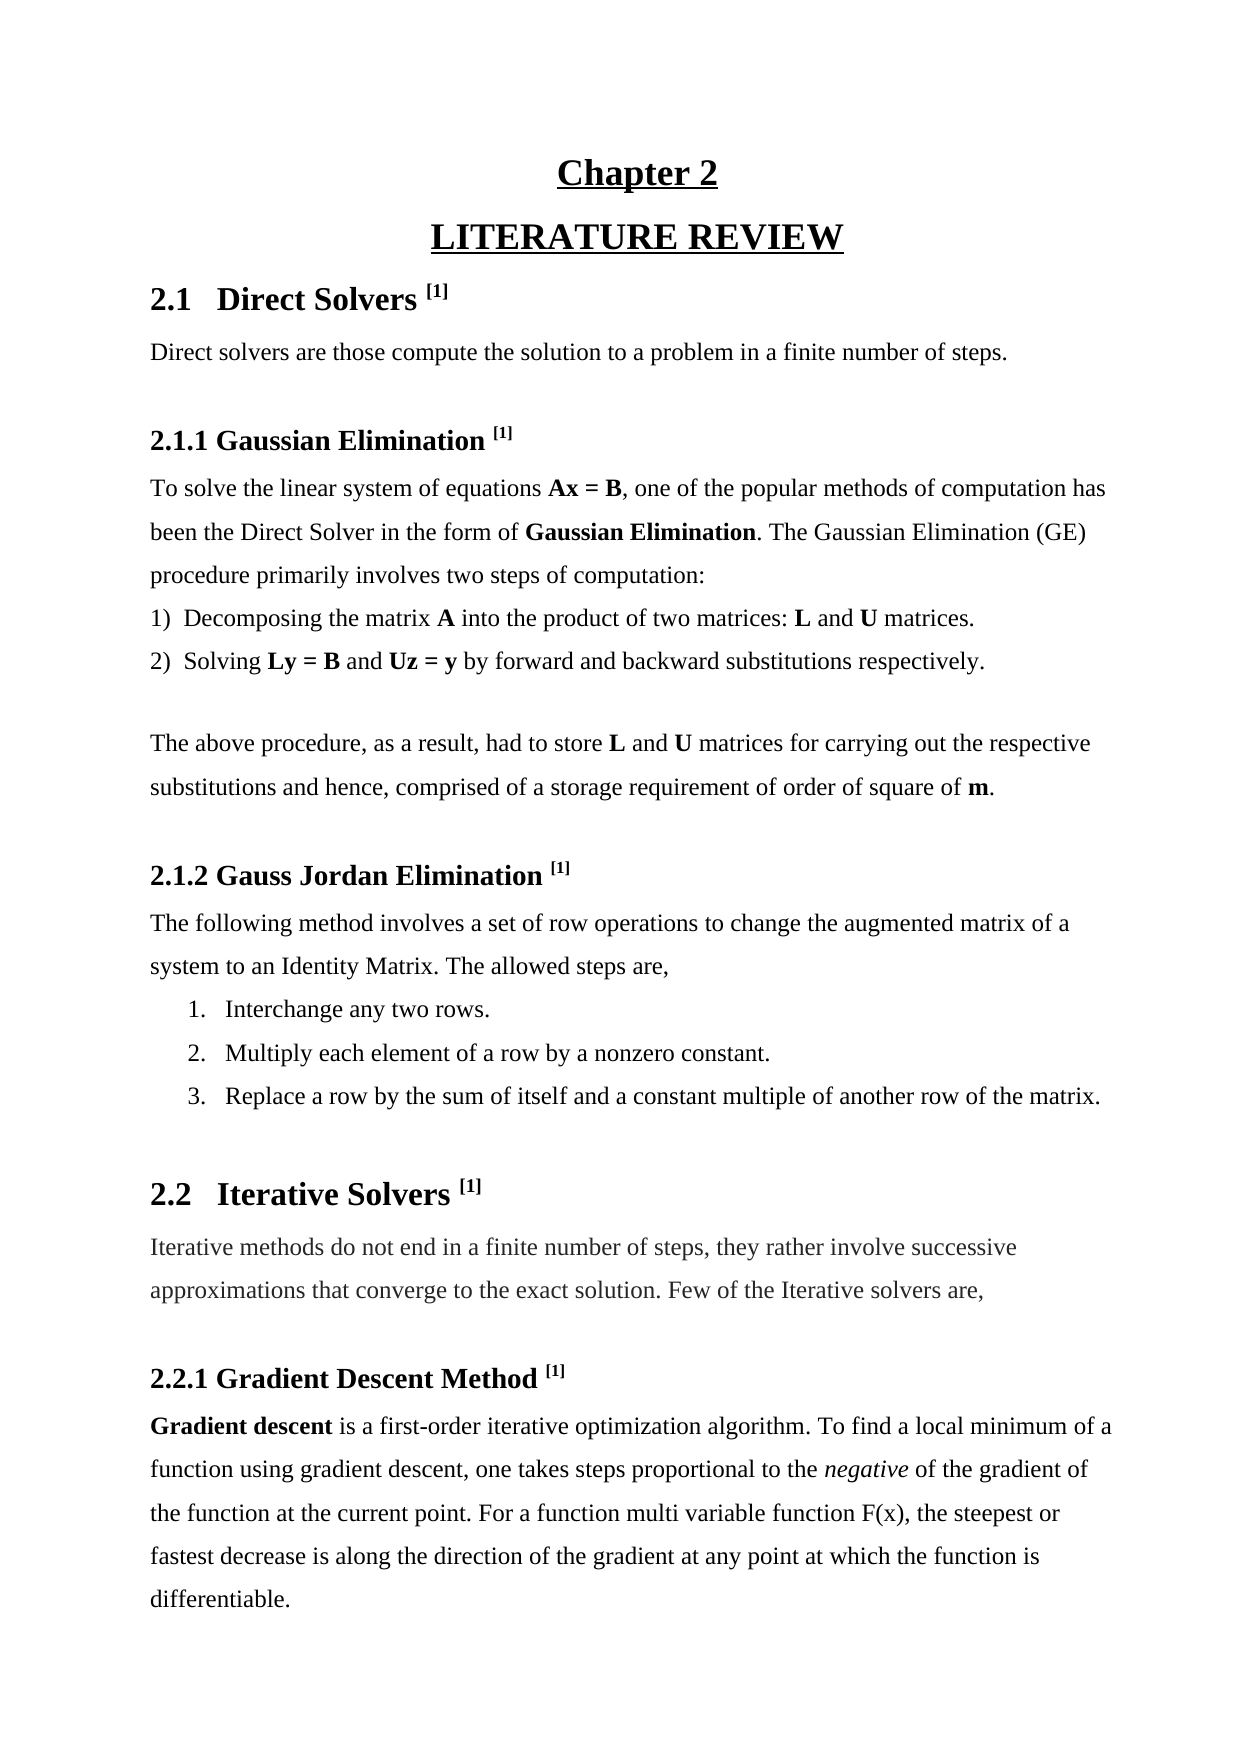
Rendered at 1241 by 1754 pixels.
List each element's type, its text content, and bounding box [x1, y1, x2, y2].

text To solve the linear system of equations Ax = B, one of the popular methods of computation has been the Direct Solver in the form of Gaussian Elimination. The Gaussian Elimination (GE) procedure primarily involves two steps of computation: [150, 473, 1124, 588]
text LITERATURE REVIEW [150, 215, 1124, 258]
text The following method involves a set of row operations to change the augmented matrix of a system to an Identity Matrix. The allowed steps are, [150, 908, 1124, 980]
text Gradient descent is a first-order iterative optimization algorithm. To find a local minimum of a function using gradient descent, one takes steps proportional to the negative of the gradient of the function at the current point. For a function multi variable function F(x), the steepest or fastest decrease is along the direction of the gradient at any point at which the function is differentiable. [150, 1411, 1124, 1613]
list Multiply each element of a row by a nonzero constant. [187, 1038, 1124, 1066]
text 2.1.2 Gauss Jordan Elimination [1] [150, 858, 1124, 891]
text 2) Solving Ly = B and Uz = y by forward and backward substitutions respectively. [150, 646, 1124, 675]
text Chapter 2 [150, 150, 1124, 193]
text 2.1 Direct Solvers [1] [150, 279, 1124, 318]
list Interchange any two rows. [187, 994, 1124, 1023]
text 2.1.1 Gaussian Elimination [1] [150, 423, 1124, 457]
text 1) Decomposing the matrix A into the product of two matrices: L and U matrices. [150, 603, 1124, 632]
text Direct solvers are those compute the solution to a problem in a finite number of steps. [150, 337, 1124, 366]
text 2.2 Iterative Solvers [1] [150, 1174, 1124, 1212]
text The above procedure, as a result, had to store L and U matrices for carrying out the respective substitutions and hence, comprised of a storage requirement of order of square of m. [150, 728, 1124, 800]
list Replace a row by the sum of itself and a constant multiple of another row of the matrix. [187, 1081, 1124, 1109]
text 2.2.1 Gradient Descent Method [1] [150, 1361, 1124, 1394]
text Iterative methods do not end in a finite number of steps, they rather involve successive approximations that converge to the exact solution. Few of the Iterative solvers are, [150, 1232, 1124, 1303]
